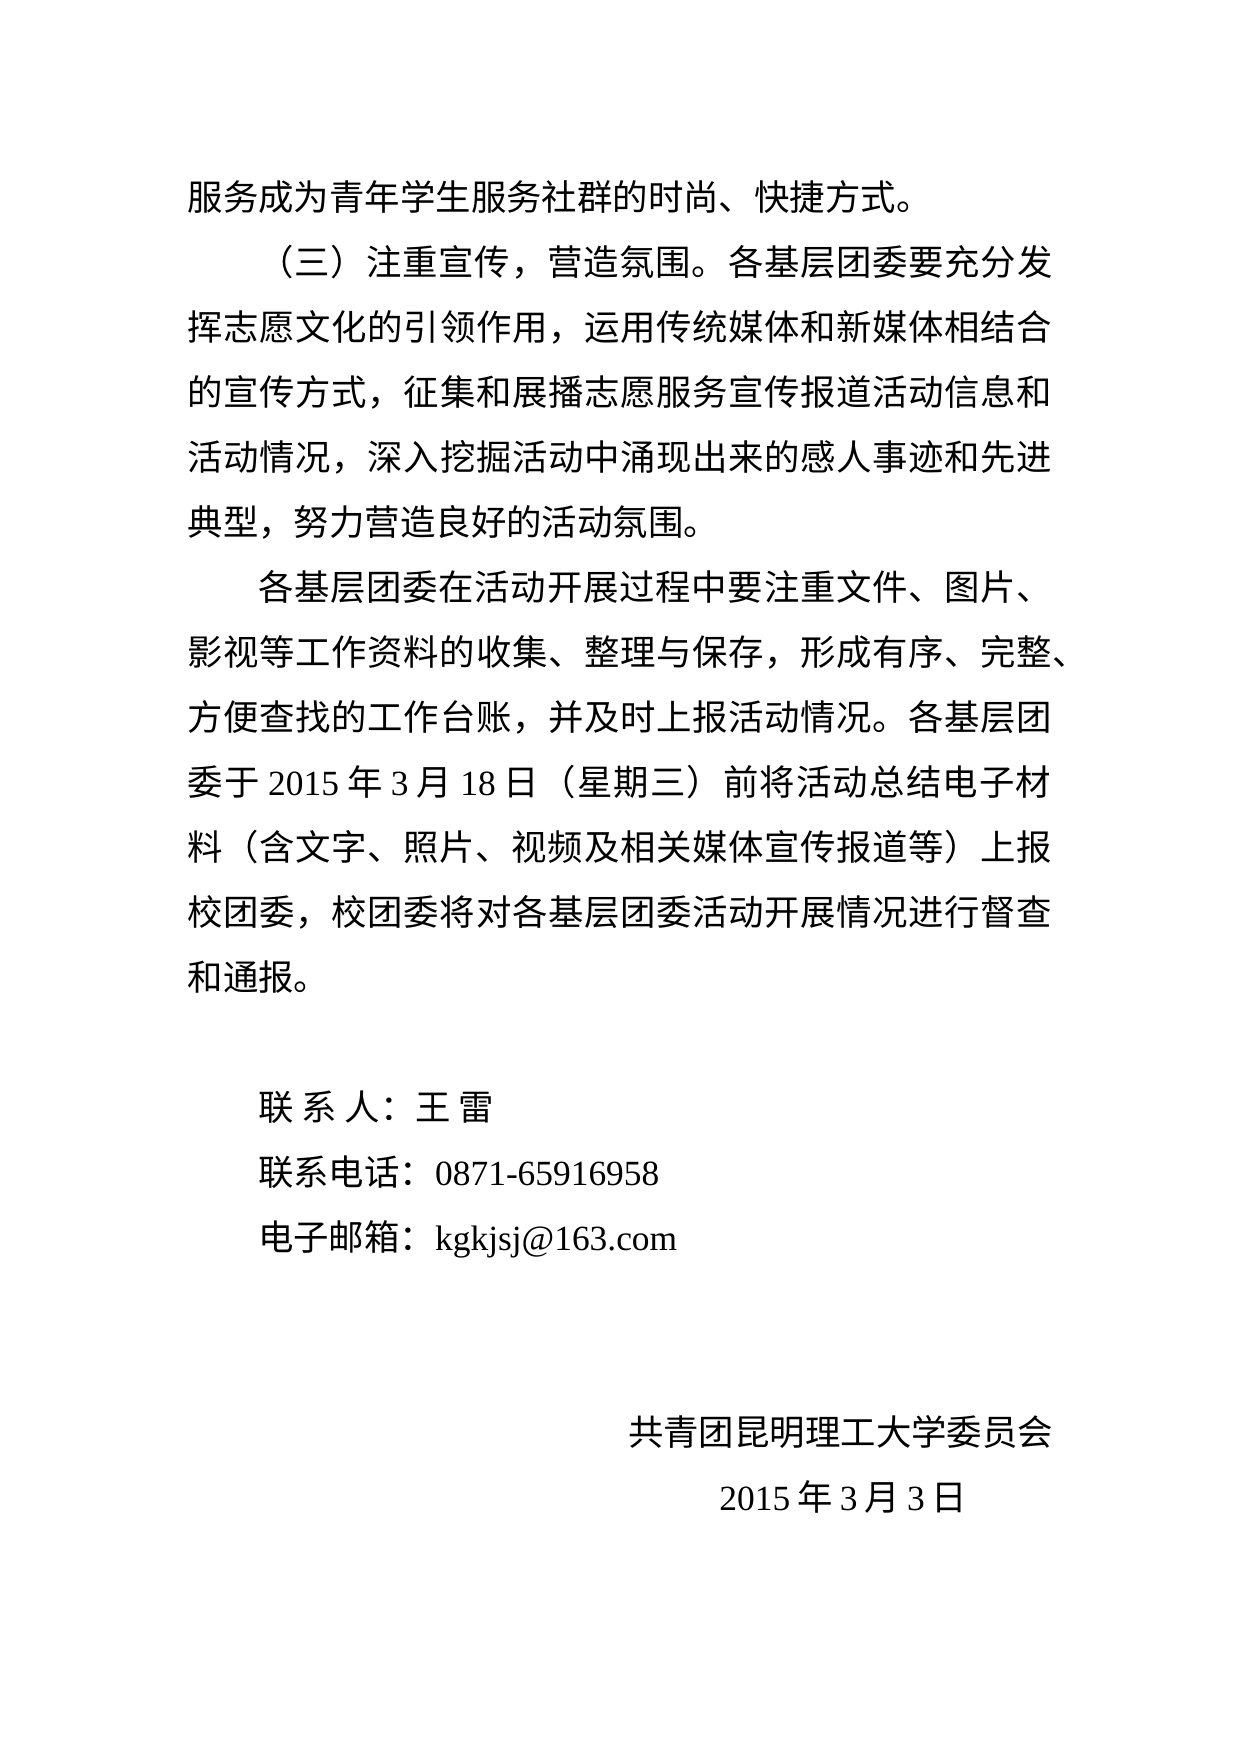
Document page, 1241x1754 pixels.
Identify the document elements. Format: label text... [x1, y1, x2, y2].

text 各基层团委在活动开展过程中要注重文件、图片、影视等工作资料的收集、整理与保存，形成有序、完整、方便查找的工作台账，并及时上报活动情况。各基层团委于2015年3月18日（星期三）前将活动总结电子材料（含文字、照片、视频及相关媒体宣传报道等）上报校团委，校团委将对各基层团委活动开展情况进行督查和通报。 [187, 552, 1053, 1007]
text 电子邮箱：kgkjsj@163.com [187, 1202, 1053, 1267]
text 2015年3月3日 [187, 1462, 1053, 1527]
text 联 系 人：王 雷 [187, 1072, 1053, 1137]
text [187, 162, 1053, 227]
text 共青团昆明理工大学委员会 [187, 1397, 1053, 1462]
text 联系电话：0871-65916958 [187, 1137, 1053, 1202]
text （三）注重宣传，营造氛围。各基层团委要充分发挥志愿文化的引领作用，运用传统媒体和新媒体相结合的宣传方式，征集和展播志愿服务宣传报道活动信息和活动情况，深入挖掘活动中涌现出来的感人事迹和先进典型，努力营造良好的活动氛围。 [187, 227, 1053, 552]
